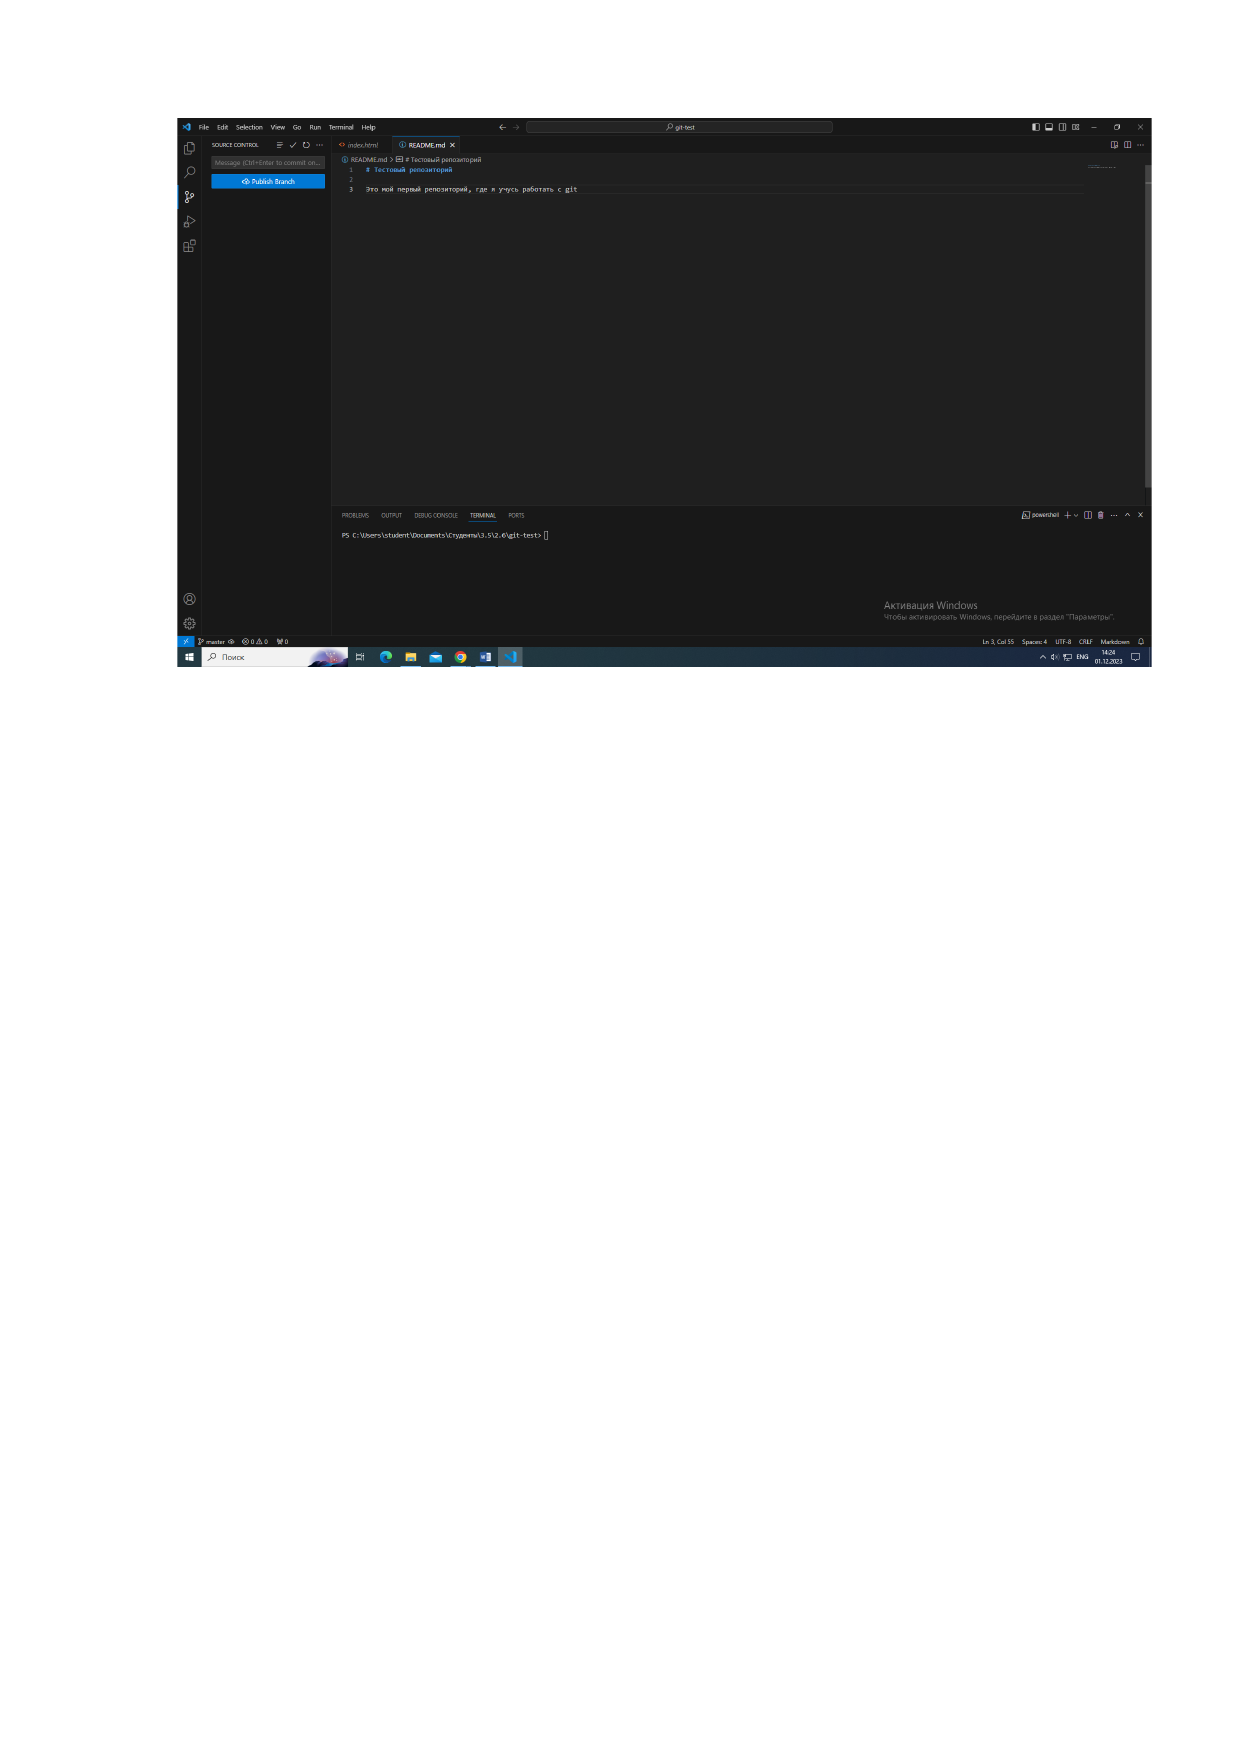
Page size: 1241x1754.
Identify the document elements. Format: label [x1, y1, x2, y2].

picture [177, 118, 1152, 667]
